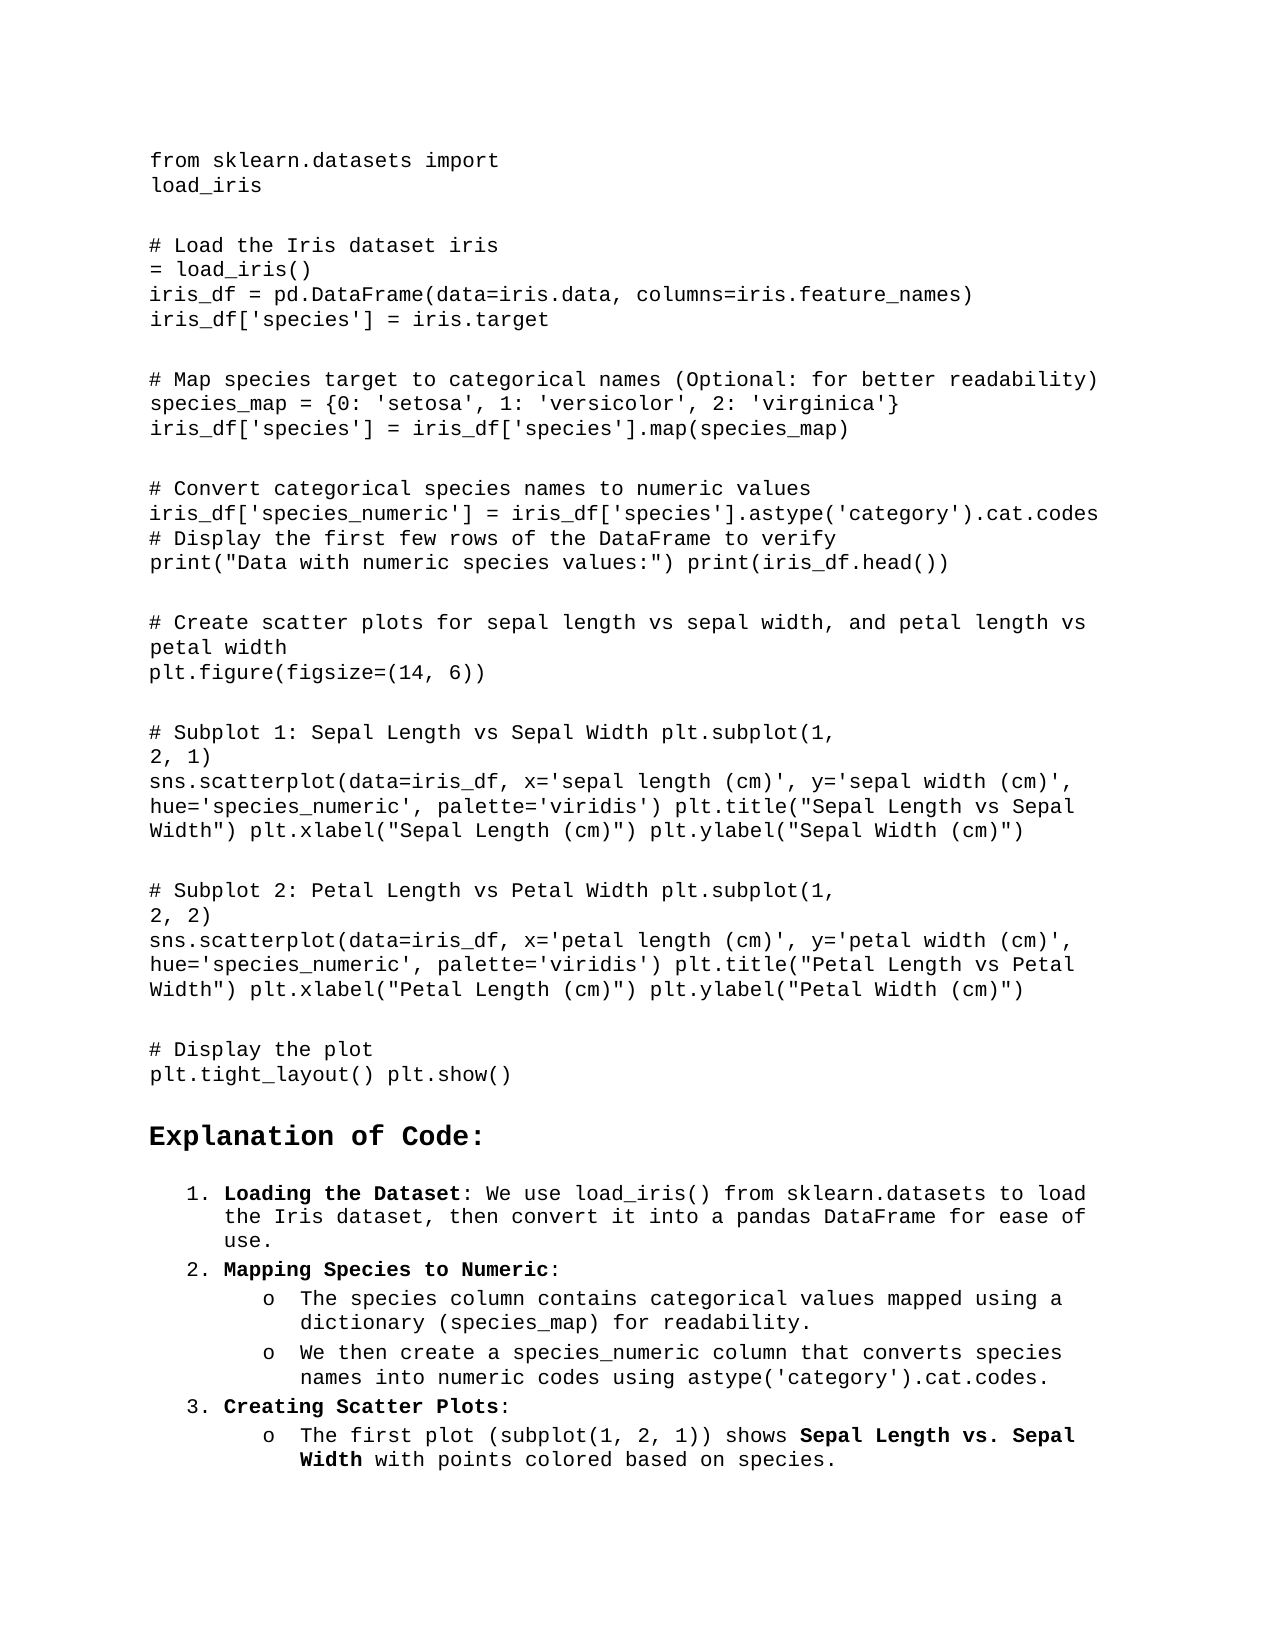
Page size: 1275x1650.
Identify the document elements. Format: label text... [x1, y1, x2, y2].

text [148, 150, 537, 198]
text # Subplot 1: Sepal Length vs Sepal Width plt.subplot(1, 2, 1) [148, 722, 837, 770]
text # Load the Iris dataset iris = load_iris() [148, 234, 500, 283]
text sns.scatterplot(data=iris_df, x='sepal length (cm)', y='sepal width (cm)', hue='species_numeric', palette='viridis') plt.title("Sepal Length vs Sepal Width") plt.xlabel("Sepal Length (cm)") plt.ylabel("Sepal Width (cm)") [148, 771, 1075, 844]
list The species column contains categorical values mapped using a dictionary (species_map) for readability. [262, 1288, 1113, 1336]
text iris_df['species_numeric'] = iris_df['species'].astype('category').cat.codes [148, 503, 1113, 526]
text # Display the plot plt.tight_layout() plt.show() [148, 1039, 512, 1087]
text sns.scatterplot(data=iris_df, x='petal length (cm)', y='petal width (cm)', hue='species_numeric', palette='viridis') plt.title("Petal Length vs Petal Width") plt.xlabel("Petal Length (cm)") plt.ylabel("Petal Width (cm)") [148, 930, 1075, 1003]
list We then create a species_numeric column that converts species names into numeric codes using astype('category').cat.codes. [262, 1342, 1113, 1391]
text # Create scatter plots for sepal length vs sepal width, and petal length vs petal width [148, 612, 1113, 660]
text plt.figure(figsize=(14, 6)) [148, 662, 1113, 685]
list Creating Scatter Plots: [186, 1396, 1125, 1419]
text # Map species target to categorical names (Optional: for better readability) species_map = {0: 'setosa', 1: 'versicolor', 2: 'virginica'} iris_df['species'] = iris_df['species'].map(species_map) [148, 369, 1113, 441]
text Explanation of Code: [148, 1122, 1125, 1153]
text iris_df = pd.DataFrame(data=iris.data, columns=iris.feature_names) iris_df['species'] = iris.target [148, 284, 1113, 332]
text # Display the first few rows of the DataFrame to verify print("Data with numeric species values:") print(iris_df.head()) [148, 528, 950, 576]
list Mapping Species to Numeric: [186, 1259, 1125, 1282]
list The first plot (subplot(1, 2, 1)) shows Sepal Length vs. Sepal Width with points colored based on species. [262, 1424, 1113, 1473]
list Loading the Dataset: We use load_iris() from sklearn.datasets to load the Iris dataset, then convert it into a pandas DataFrame for ease of use. [186, 1183, 1125, 1254]
text # Convert categorical species names to numeric values [148, 478, 1113, 501]
text # Subplot 2: Petal Length vs Petal Width plt.subplot(1, 2, 2) [148, 880, 837, 928]
